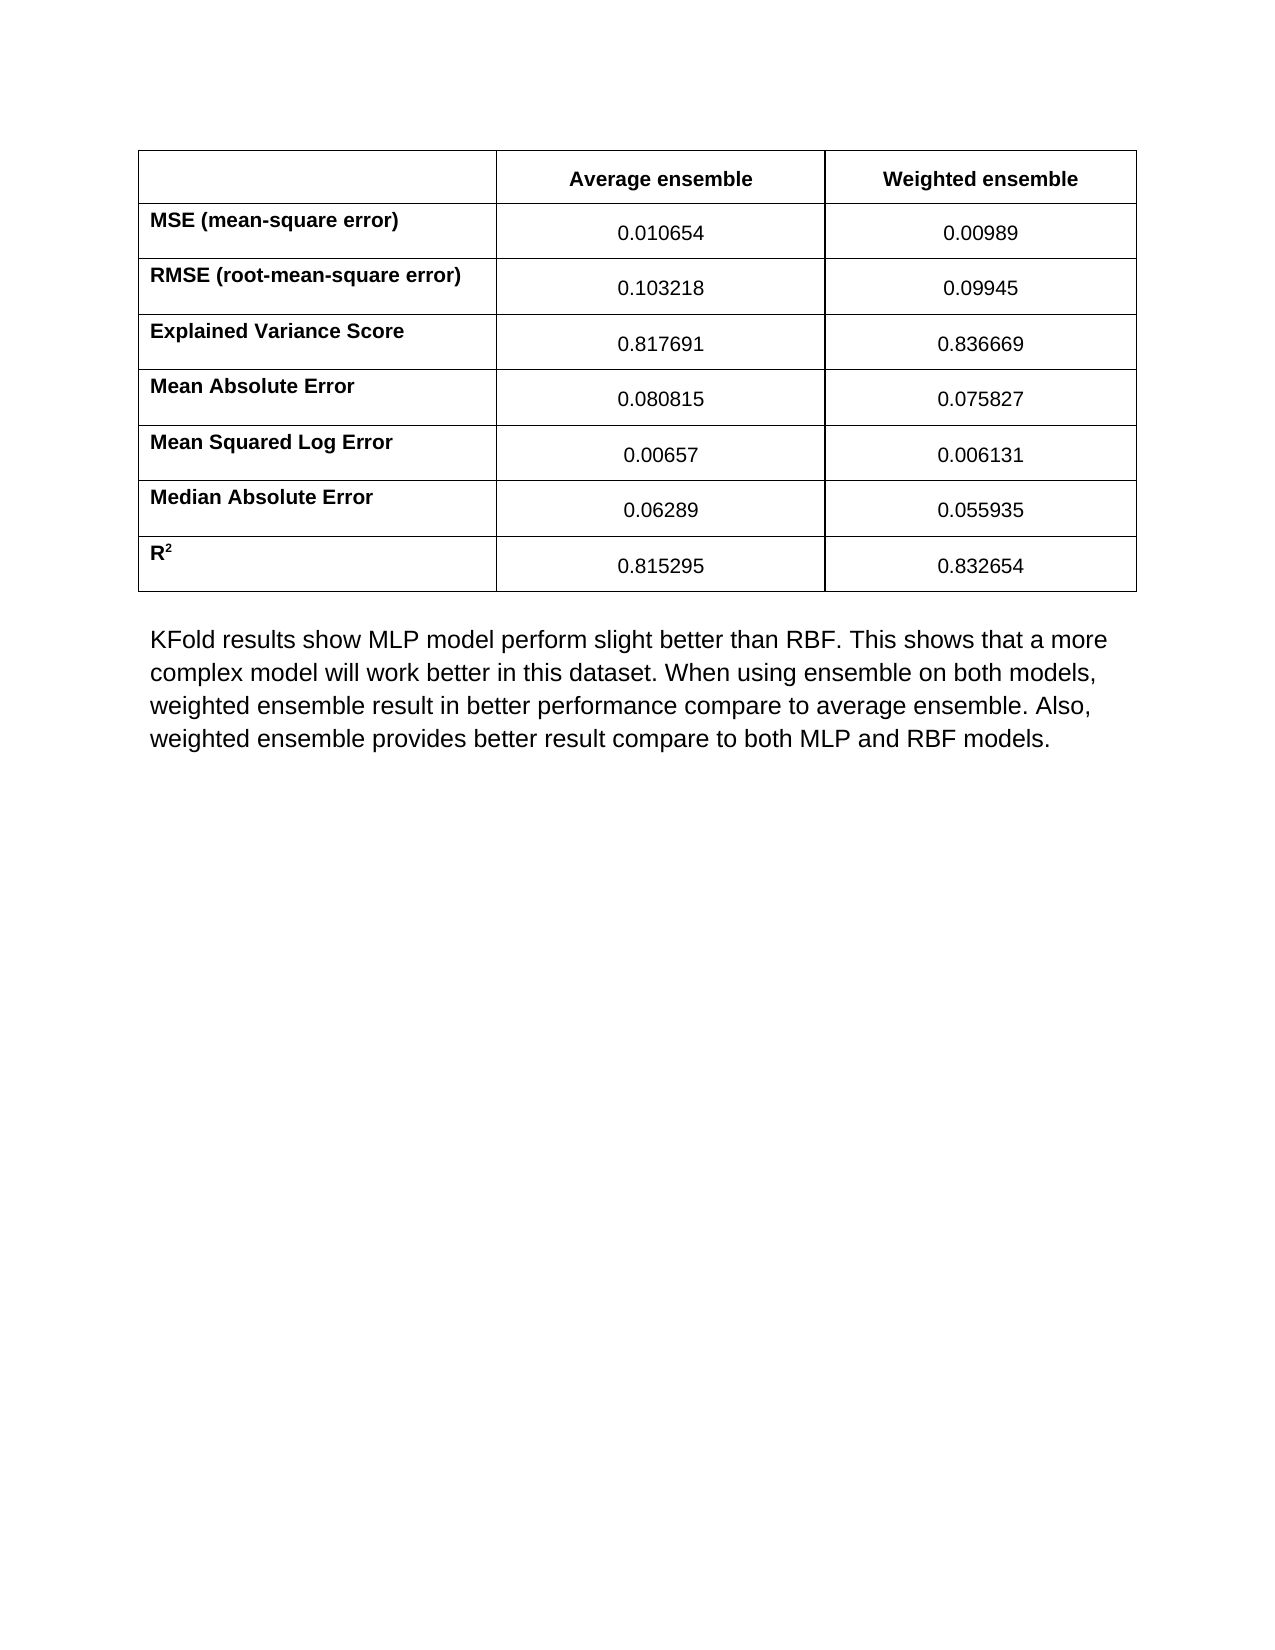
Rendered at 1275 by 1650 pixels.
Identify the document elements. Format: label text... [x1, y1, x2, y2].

table_cell 0.010654 [497, 204, 824, 258]
text KFold results show MLP model perform slight better than RBF. This shows that a more complex model will work better in this dataset. When using ensemble on both models, weighted ensemble result in better performance compare to average ensemble. Also, weighted ensemble provides better result compare to both MLP and RBF models. [150, 625, 1125, 753]
table_cell 0.832654 [826, 537, 1136, 591]
table_cell 0.836669 [826, 315, 1136, 369]
table_cell MSE (mean-square error) [139, 204, 496, 258]
table_cell 0.006131 [826, 426, 1136, 480]
table_cell 0.817691 [497, 315, 824, 369]
table_header Weighted ensemble [826, 151, 1136, 202]
table_cell 0.080815 [497, 370, 824, 424]
table_header Average ensemble [497, 151, 824, 202]
table_cell 0.00989 [826, 204, 1136, 258]
table_cell 0.103218 [497, 259, 824, 313]
table_cell Median Absolute Error [139, 481, 496, 536]
table_cell 0.09945 [826, 259, 1136, 313]
table_cell Explained Variance Score [139, 315, 496, 369]
table_cell 0.00657 [497, 426, 824, 480]
table_cell Mean Squared Log Error [139, 426, 496, 480]
table_cell 0.055935 [826, 481, 1136, 536]
table_cell 0.06289 [497, 481, 824, 536]
table_cell Mean Absolute Error [139, 370, 496, 424]
table_cell R2 [139, 537, 496, 591]
table_cell 0.075827 [826, 370, 1136, 424]
table_cell 0.815295 [497, 537, 824, 591]
table_cell RMSE (root-mean-square error) [139, 259, 496, 313]
table_header [139, 151, 496, 202]
